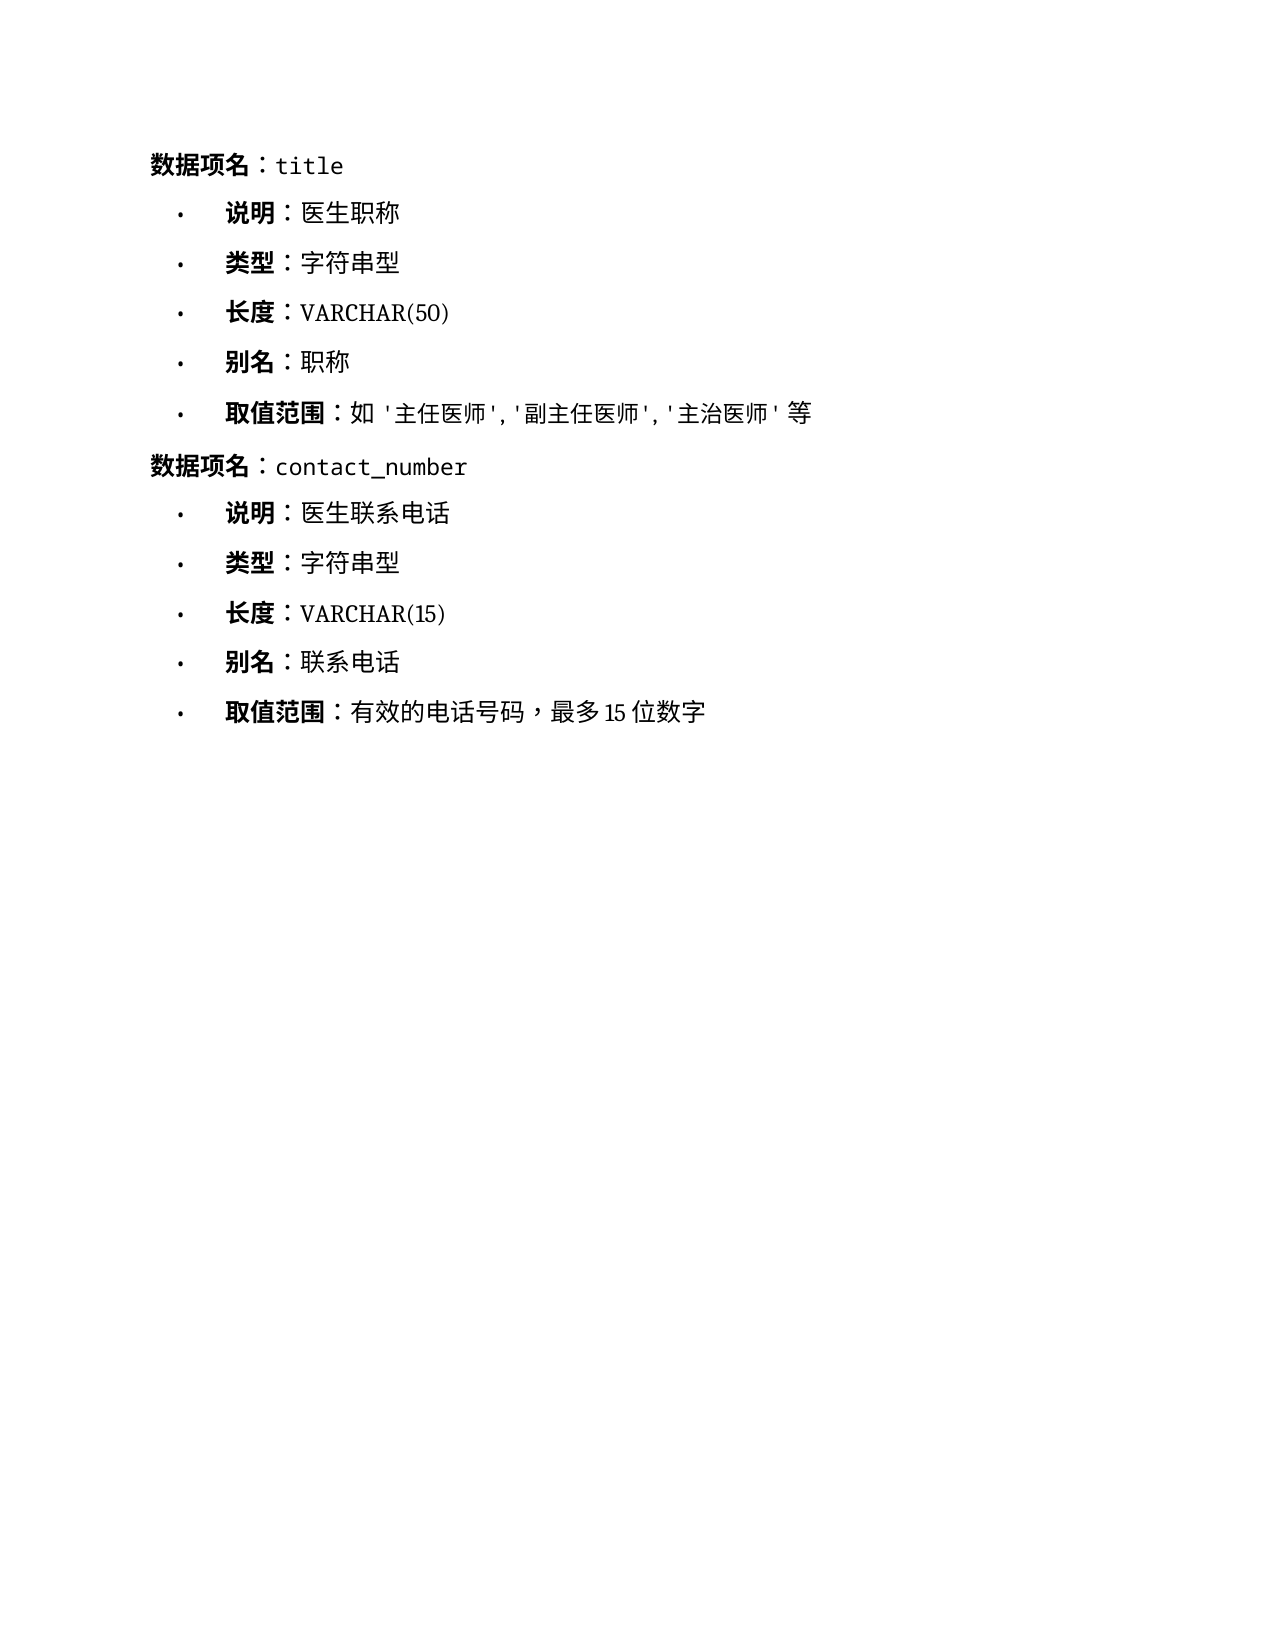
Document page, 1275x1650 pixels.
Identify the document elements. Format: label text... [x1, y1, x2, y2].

list 别名：联系电话 [175, 649, 1125, 678]
list 取值范围：如 '主任医师', '副主任医师', '主治医师' 等 [175, 398, 1125, 429]
list 类型：字符串型 [175, 550, 1125, 579]
list 说明：医生职称 [175, 200, 1125, 229]
list 取值范围：有效的电话号码，最多15位数字 [175, 699, 1125, 727]
text 数据项名：contact_number [150, 450, 1125, 482]
list 别名：职称 [175, 349, 1125, 377]
list 长度：VARCHAR(50) [175, 299, 1125, 328]
list 长度：VARCHAR(15) [175, 599, 1125, 628]
text 数据项名：title [150, 150, 1125, 181]
list 类型：字符串型 [175, 249, 1125, 278]
list 说明：医生联系电话 [175, 500, 1125, 529]
